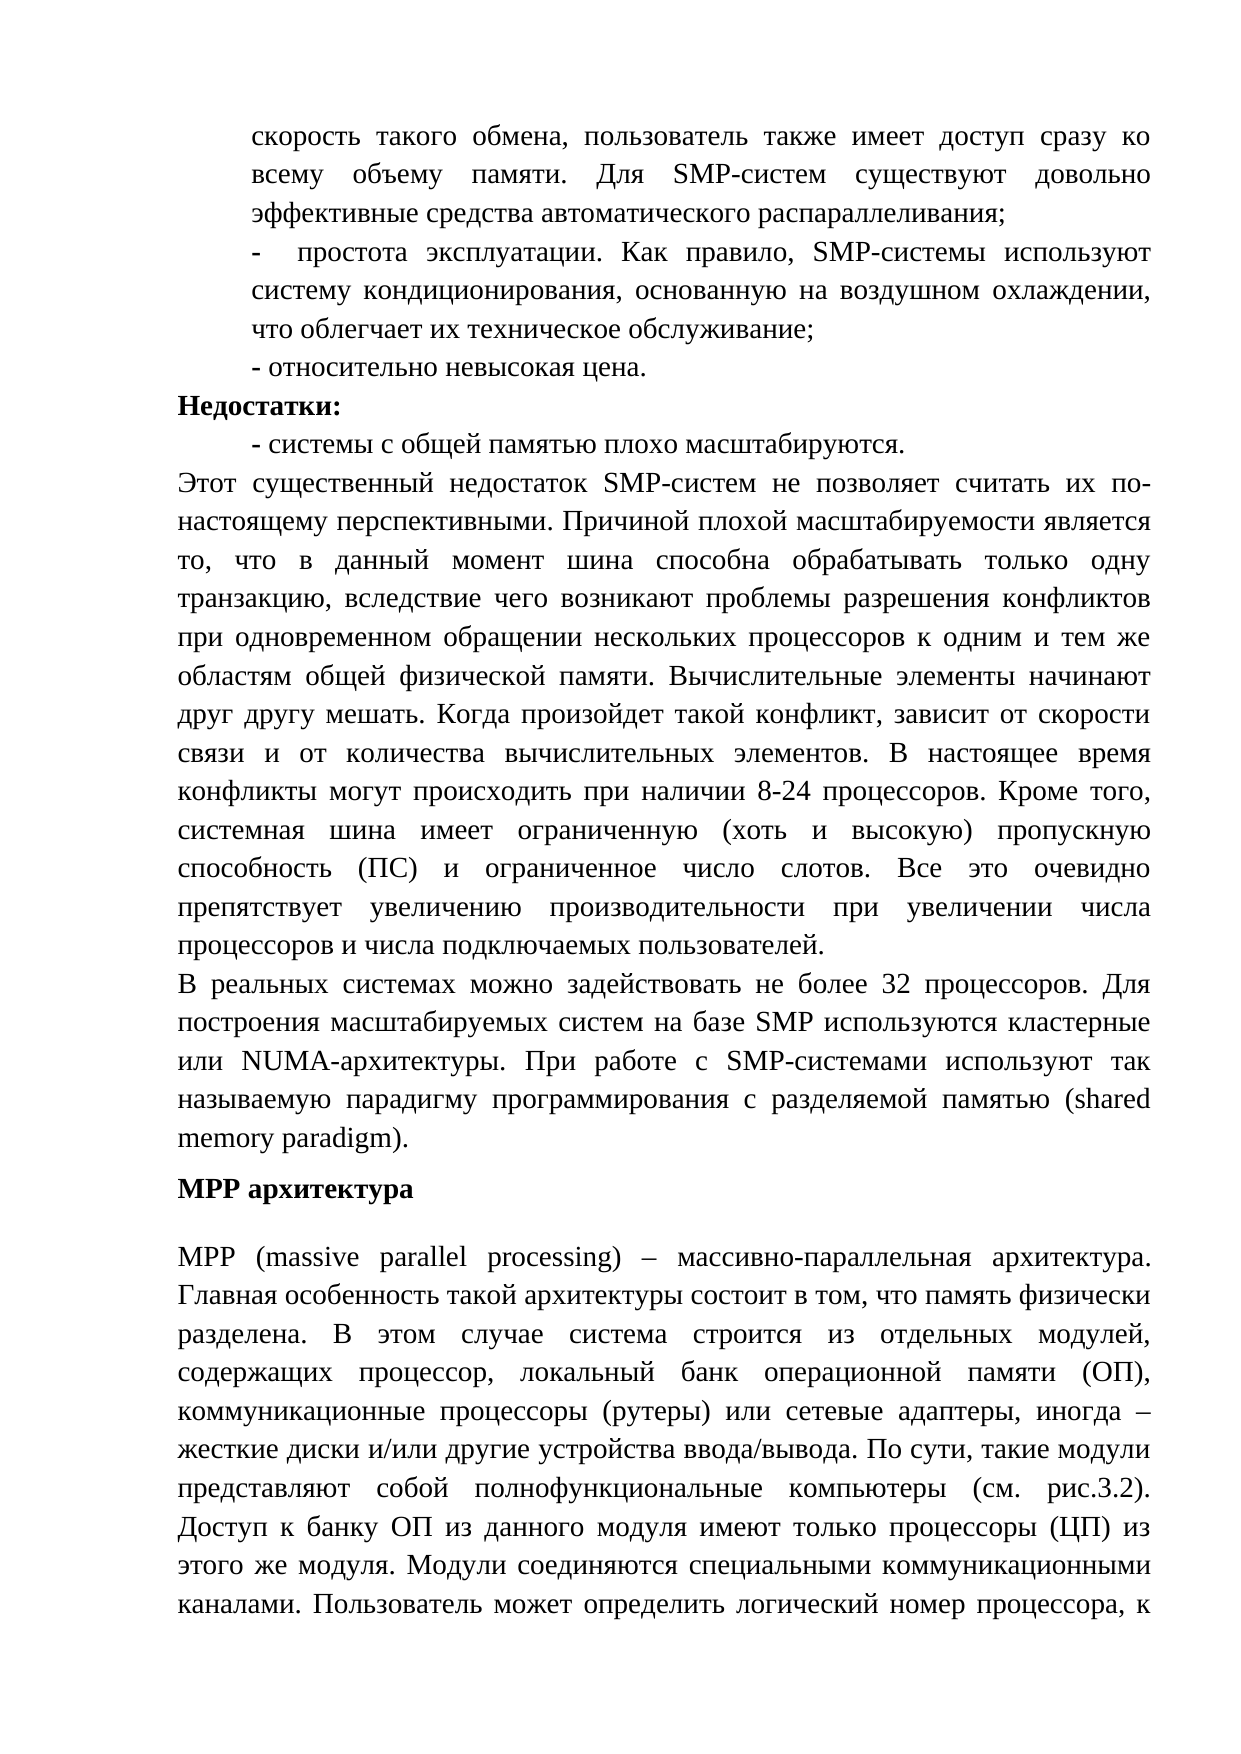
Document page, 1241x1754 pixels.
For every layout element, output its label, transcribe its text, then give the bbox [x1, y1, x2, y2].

text Этот существенный недостаток SMP-систем не позволяет считать их по-настоящему перспективными. Причиной плохой масштабируемости является то, что в данный момент шина способна обрабатывать только одну транзакцию, вследствие чего возникают проблемы разрешения конфликтов при одновременном обращении нескольких процессоров к одним и тем же областям общей физической памяти. Вычислительные элементы начинают друг другу мешать. Когда произойдет такой конфликт, зависит от скорости связи и от количества вычислительных элементов. В настоящее время конфликты могут происходить при наличии 8-24 процессоров. Кроме того, системная шина имеет ограниченную (хоть и высокую) пропускную способность (ПС) и ограниченное число слотов. Все это очевидно препятствует увеличению производительности при увеличении числа процессоров и числа подключаемых пользователей. [177, 465, 1152, 961]
text - простота эксплуатации. Как правило, SMP-системы используют систему кондиционирования, основанную на воздушном охлаждении, что облегчает их техническое обслуживание; [251, 234, 1152, 344]
text - системы с общей памятью плохо масштабируются. [251, 426, 1152, 460]
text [177, 1239, 1152, 1619]
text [251, 118, 1152, 229]
text MPP архитектура [177, 1171, 1152, 1205]
text В реальных системах можно задействовать не более 32 процессоров. Для построения масштабируемых систем на базе SMP используются кластерные или NUMA-архитектуры. При работе с SMP-системами используют так называемую парадигму программирования с разделяемой памятью (shared memory paradigm). [177, 966, 1152, 1154]
text - относительно невысокая цена. [251, 349, 1152, 383]
text Недостатки: [177, 388, 1152, 421]
